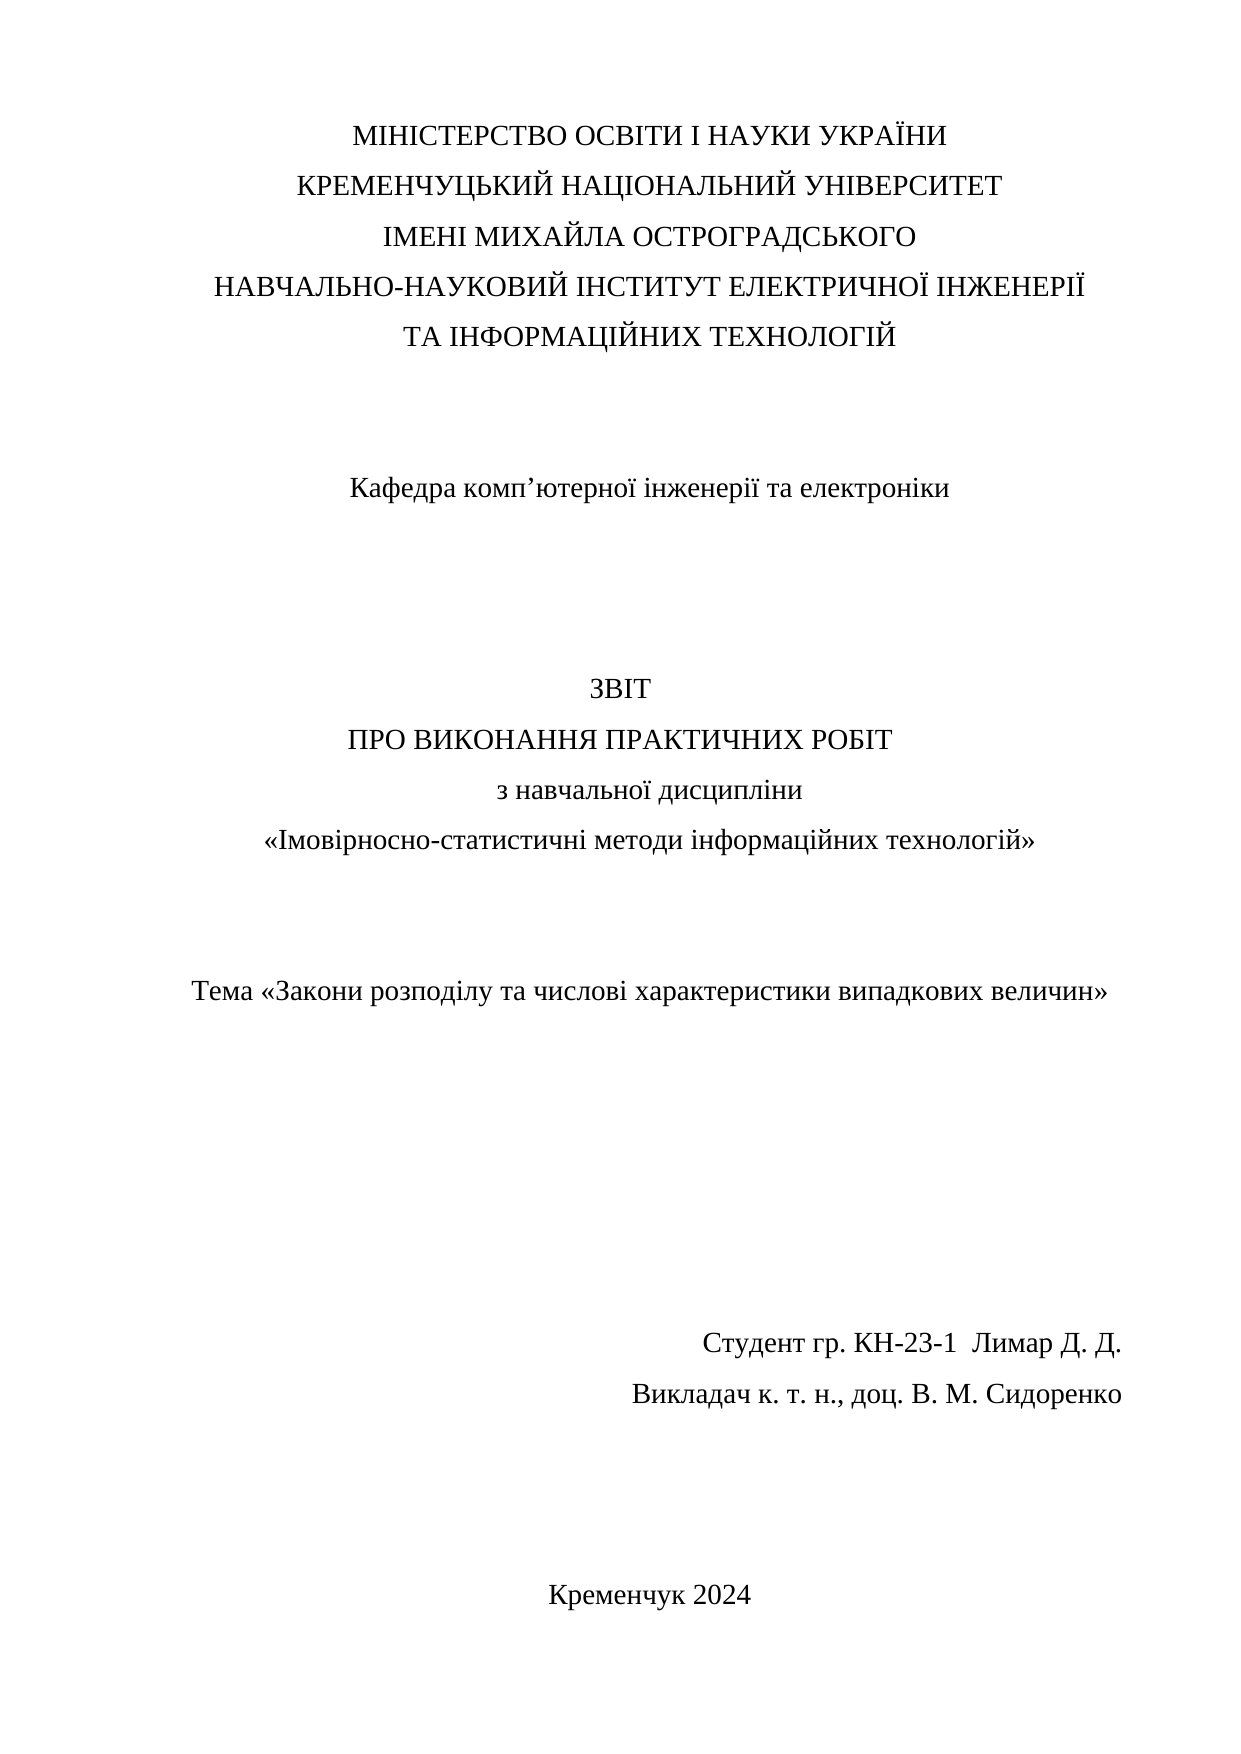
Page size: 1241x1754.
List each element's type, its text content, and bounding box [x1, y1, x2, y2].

text Кременчук 2024 [177, 1577, 1122, 1611]
text ЗВІТ [118, 672, 1122, 705]
text МІНІСТЕРСТВО ОСВІТИ І НАУКИ УКРАЇНИ [177, 118, 1122, 152]
text Викладач к. т. н., доц. В. М. Сидоренко [177, 1376, 1122, 1409]
text з навчальної дисципліни [177, 772, 1122, 806]
text КРЕМЕНЧУЦЬКИЙ НАЦІОНАЛЬНИЙ УНІВЕРСИТЕТ [177, 168, 1122, 202]
text НАВЧАЛЬНО-НАУКОВИЙ ІНСТИТУТ ЕЛЕКТРИЧНОЇ ІНЖЕНЕРІЇ [177, 269, 1122, 303]
text «Імовірносно-статистичні методи інформаційних технологій» [177, 822, 1122, 856]
text Тема «Закони розподілу та числові характеристики випадкових величин» [177, 973, 1122, 1007]
text ІМЕНІ МИХАЙЛА ОСТРОГРАДСЬКОГО [177, 219, 1122, 252]
text ПРО ВИКОНАННЯ ПРАКТИЧНИХ РОБІТ [118, 722, 1122, 755]
text ТА ІНФОРМАЦІЙНИХ ТЕХНОЛОГІЙ [177, 319, 1122, 353]
text Кафедра комп’ютерної інженерії та електроніки [177, 470, 1122, 504]
text Студент гр. КН-23-1 Лимар Д. Д. [177, 1326, 1122, 1359]
